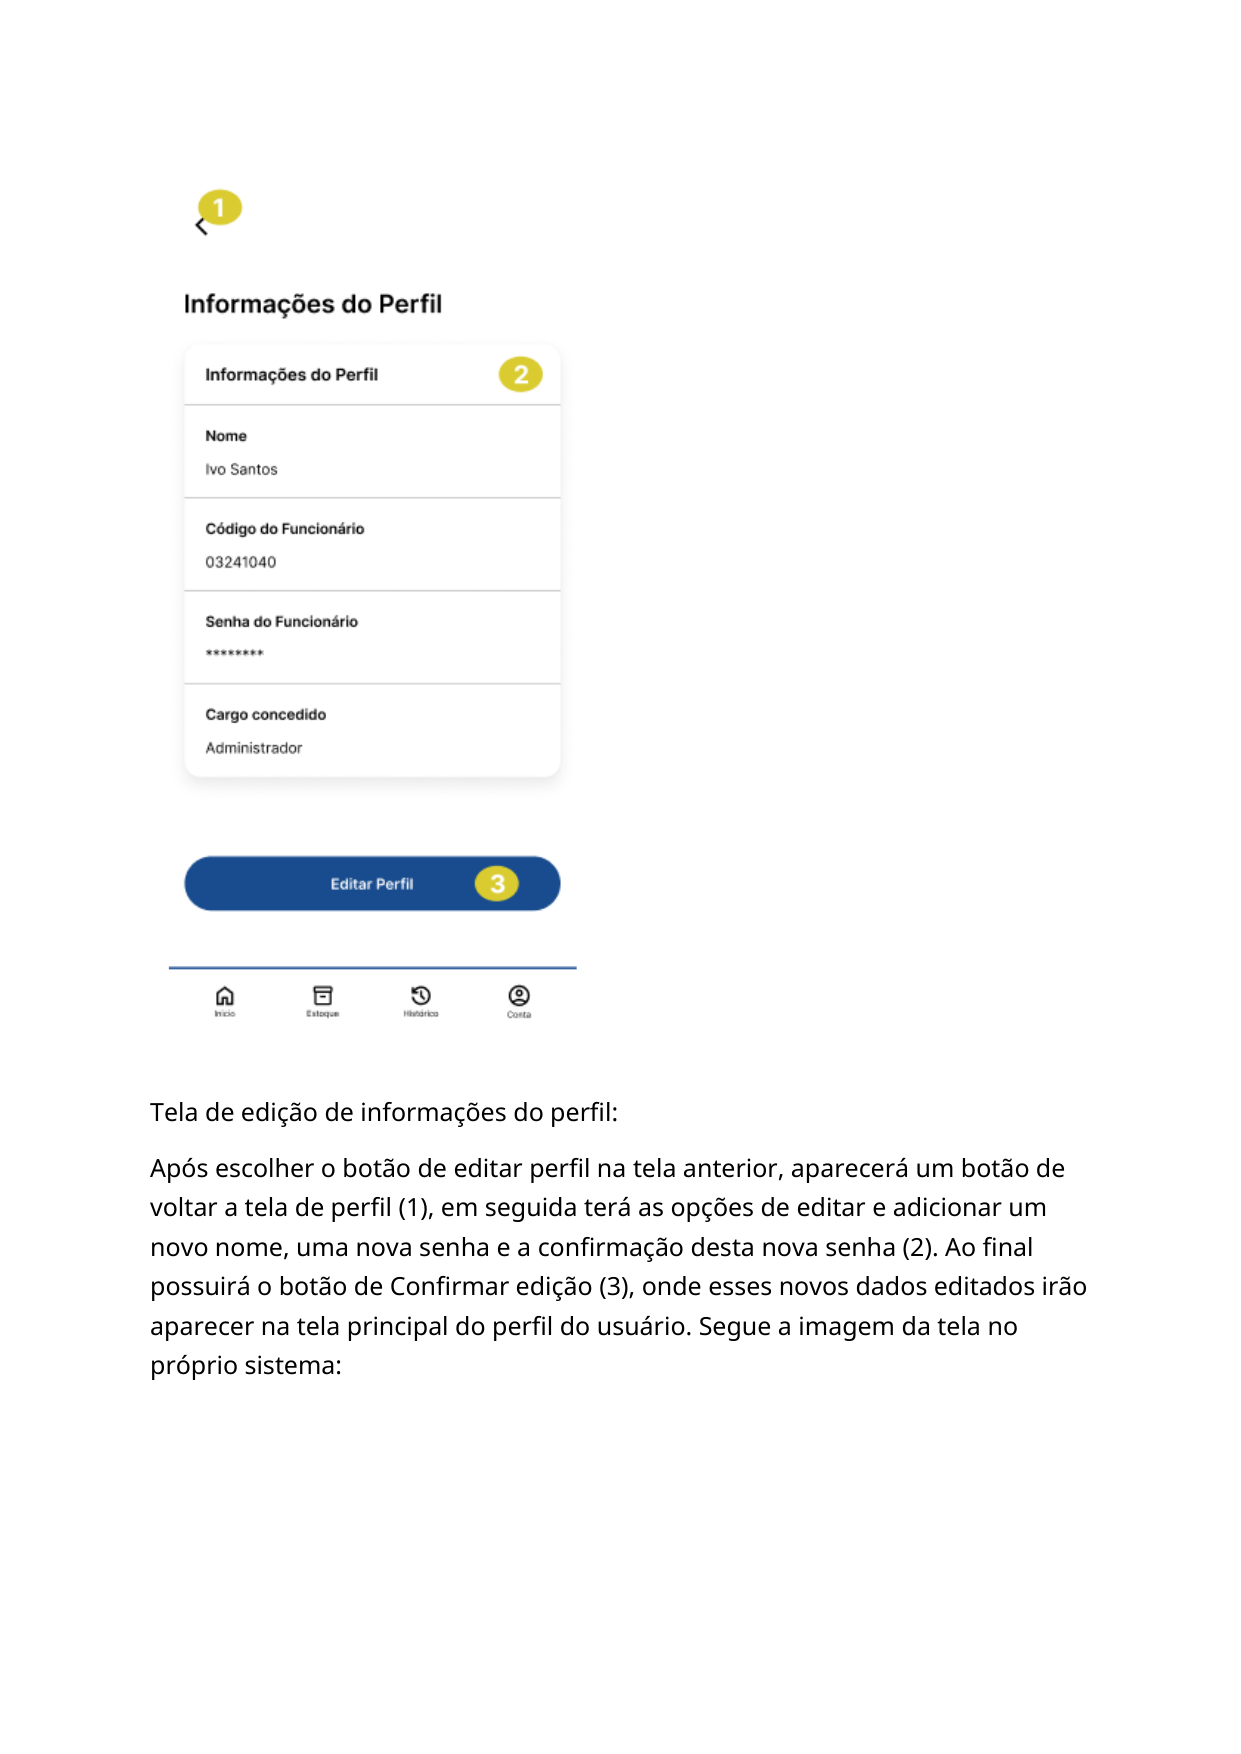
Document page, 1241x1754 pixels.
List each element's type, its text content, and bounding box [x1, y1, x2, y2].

text Após escolher o botão de editar perfil na tela anterior, aparecerá um botão de voltar a tela de perfil (1), em seguida terá as opções de editar e adicionar um novo nome, uma nova senha e a confirmação desta nova senha (2). Ao final possuirá o botão de Confirmar edição (3), onde esses novos dados editados irão aparecer na tela principal do perfil do usuário. Segue a imagem da tela no próprio sistema: [150, 1151, 1090, 1382]
text Tela de edição de informações do perfil: [150, 1094, 1090, 1128]
